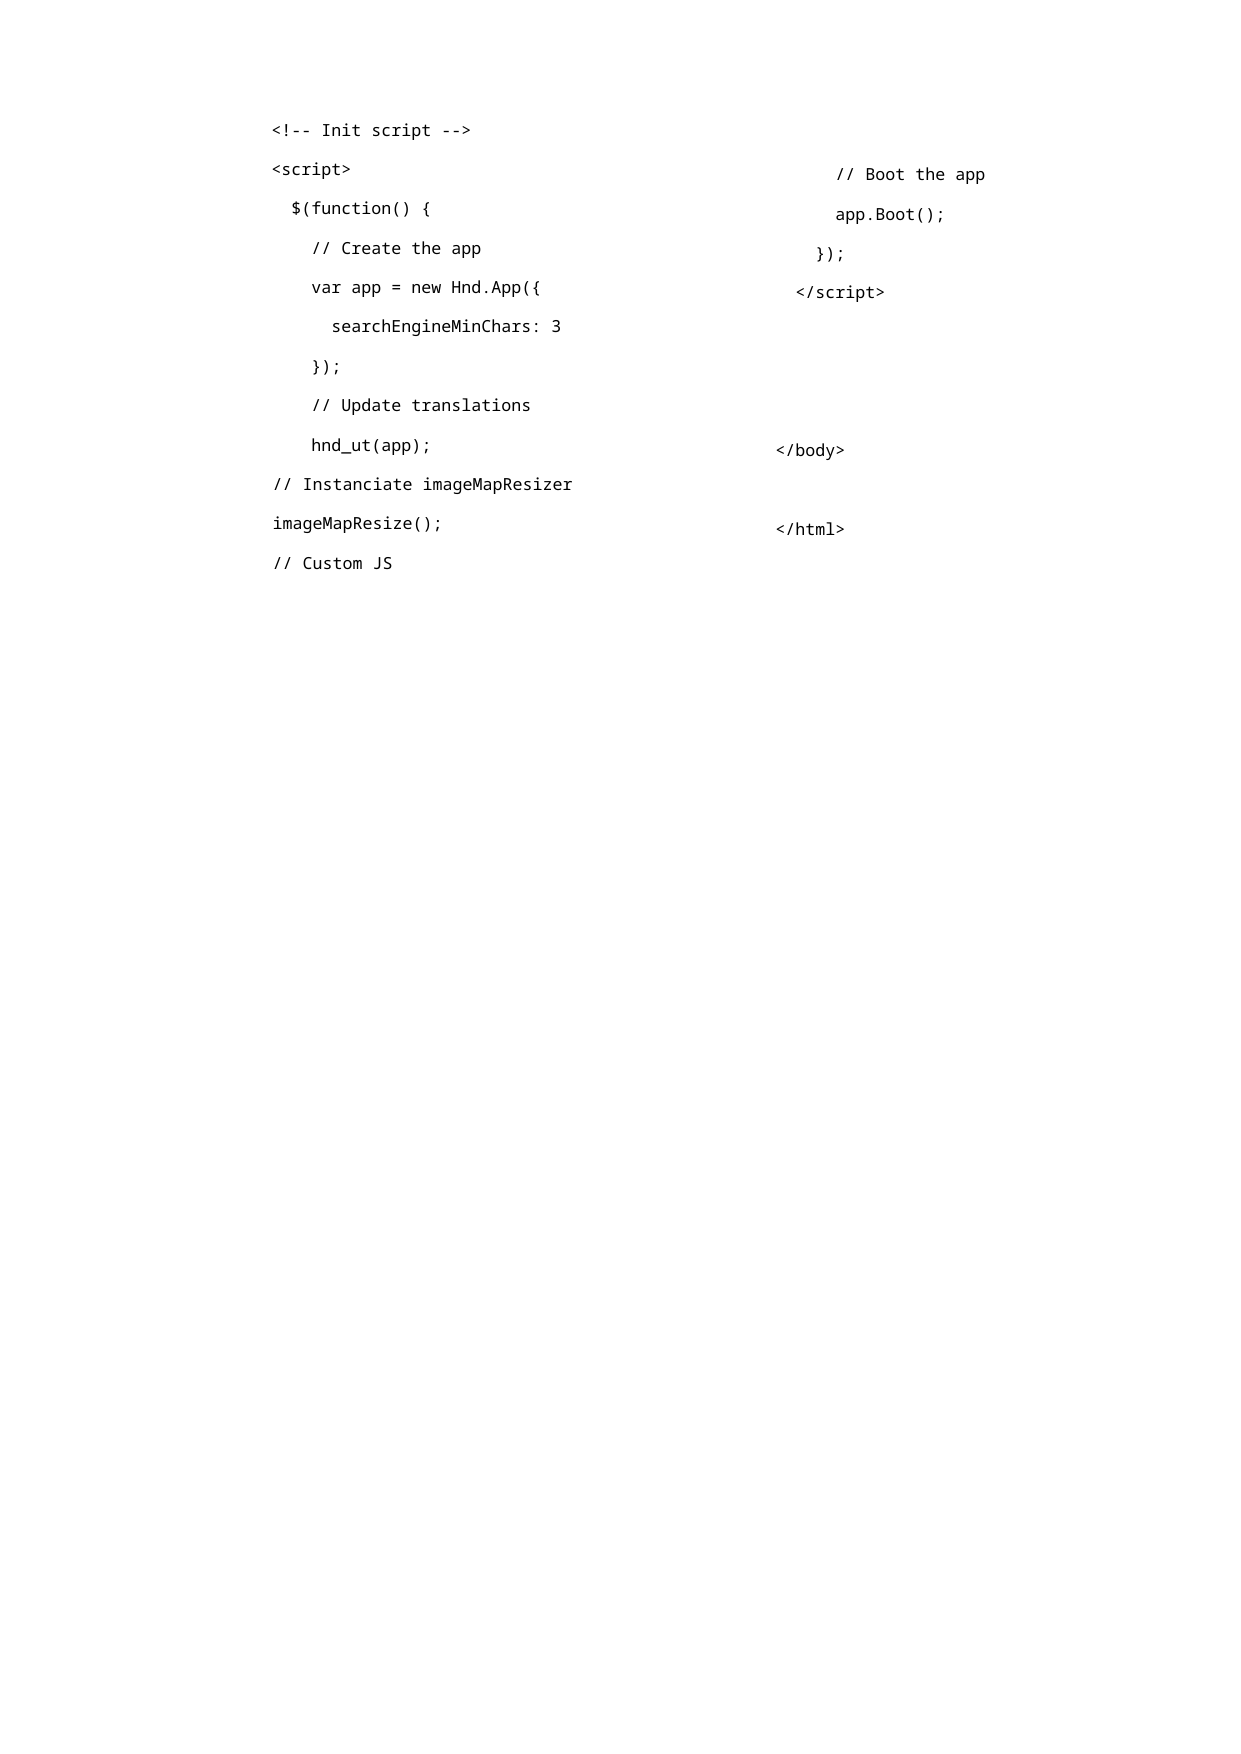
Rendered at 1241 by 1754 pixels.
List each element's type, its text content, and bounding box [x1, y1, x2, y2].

text searchEngineMinChars: 3 [177, 315, 627, 338]
text hnd_ut(app); [177, 433, 627, 456]
text // Instanciate imageMapResizer [177, 472, 627, 495]
text </script> [701, 281, 1152, 304]
text var app = new Hnd.App({ [177, 276, 627, 298]
text // Custom JS [177, 551, 627, 574]
text </body> [701, 438, 1152, 461]
text }); [177, 354, 627, 377]
text app.Boot(); [701, 202, 1152, 225]
text </html> [701, 517, 1152, 540]
text // Update translations [177, 394, 627, 416]
text }); [701, 242, 1152, 264]
text // Create the app [177, 236, 627, 259]
text $(function() { [177, 197, 627, 219]
text <script> [177, 157, 627, 180]
text // Boot the app [701, 163, 1152, 186]
text imageMapResize(); [177, 512, 627, 534]
text <!-- Init script --> [177, 118, 627, 141]
